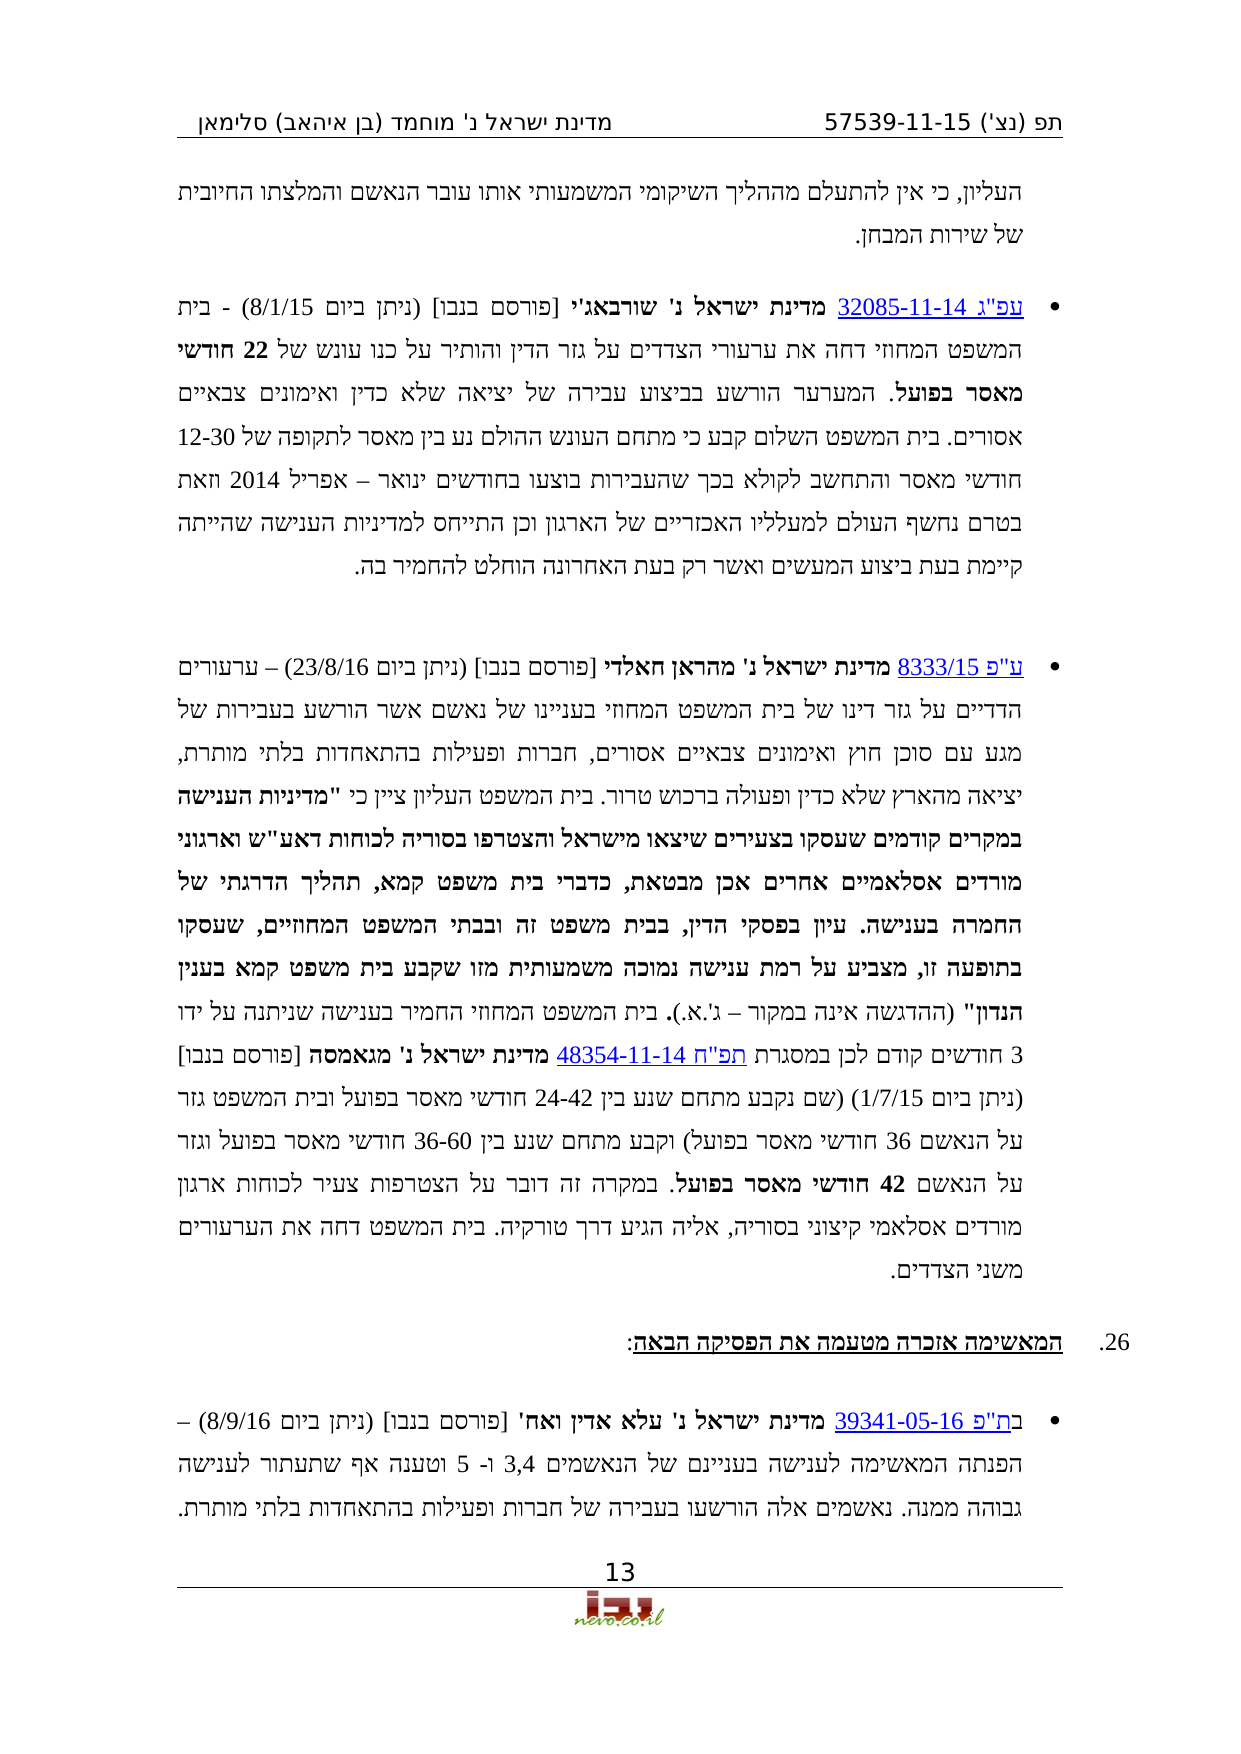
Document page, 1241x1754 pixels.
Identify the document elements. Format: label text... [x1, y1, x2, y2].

picture [574, 1590, 666, 1627]
list עפ"ג 32085-11-14 מדינת ישראל נ' שורבאג'י [פורסם בנבו] (ניתן ביום 8/1/15) - בית המשפט המחוזי דחה את ערעורי הצדדים על גזר הדין והותיר על כנו עונש של 22 חודשי מאסר בפועל. המערער הורשע בביצוע עבירה של יציאה שלא כדין ואימונים צבאיים אסורים. בית המשפט השלום קבע כי מתחם העונש ההולם נע בין מאסר לתקופה של 12-30 חודשי מאסר והתחשב לקולא בכך שהעבירות בוצעו בחודשים ינואר – אפריל 2014 וזאת בטרם נחשף העולם למעלליו האכזריים של הארגון וכן התייחס למדיניות הענישה שהייתה קיימת בעת ביצוע המעשים ואשר רק בעת האחרונה הוחלט להחמיר בה. [177, 292, 1061, 580]
list ע"פ 8333/15 מדינת ישראל נ' מהראן חאלדי [פורסם בנבו] (ניתן ביום 23/8/16) – ערעורים הדדיים על גזר דינו של בית המשפט המחוזי בעניינו של נאשם אשר הורשע בעבירות של מגע עם סוכן חוץ ואימונים צבאיים אסורים, חברות ופעילות בהתאחדות בלתי מותרת, יציאה מהארץ שלא כדין ופעולה ברכוש טרור. בית המשפט העליון ציין כי "מדיניות הענישה במקרים קודמים שעסקו בצעירים שיצאו מישראל והצטרפו בסוריה לכוחות דאע"ש וארגוני מורדים אסלאמיים אחרים אכן מבטאת, כדברי בית משפט קמא, תהליך הדרגתי של החמרה בענישה. עיון בפסקי הדין, בבית משפט זה ובבתי המשפט המחוזיים, שעסקו בתופעה זו, מצביע על רמת ענישה נמוכה משמעותית מזו שקבע בית משפט קמא בענין הנדון" (ההדגשה אינה במקור – ג'.א.). בית המשפט המחוזי החמיר בענישה שניתנה על ידו 3 חודשים קודם לכן במסגרת תפ"ח 48354-11-14 מדינת ישראל נ' מגאמסה [פורסם בנבו] (ניתן ביום 1/7/15) (שם נקבע מתחם שנע בין 24-42 חודשי מאסר בפועל ובית המשפט גזר על הנאשם 36 חודשי מאסר בפועל) וקבע מתחם שנע בין 36-60 חודשי מאסר בפועל וגזר על הנאשם 42 חודשי מאסר בפועל. במקרה זה דובר על הצטרפות צעיר לכוחות ארגון מורדים אסלאמי קיצוני בסוריה, אליה הגיע דרך טורקיה. בית המשפט דחה את הערעורים משני הצדדים. [177, 652, 1061, 1284]
list המאשימה אזכרה מטעמה את הפסיקה הבאה: [177, 1327, 1098, 1356]
